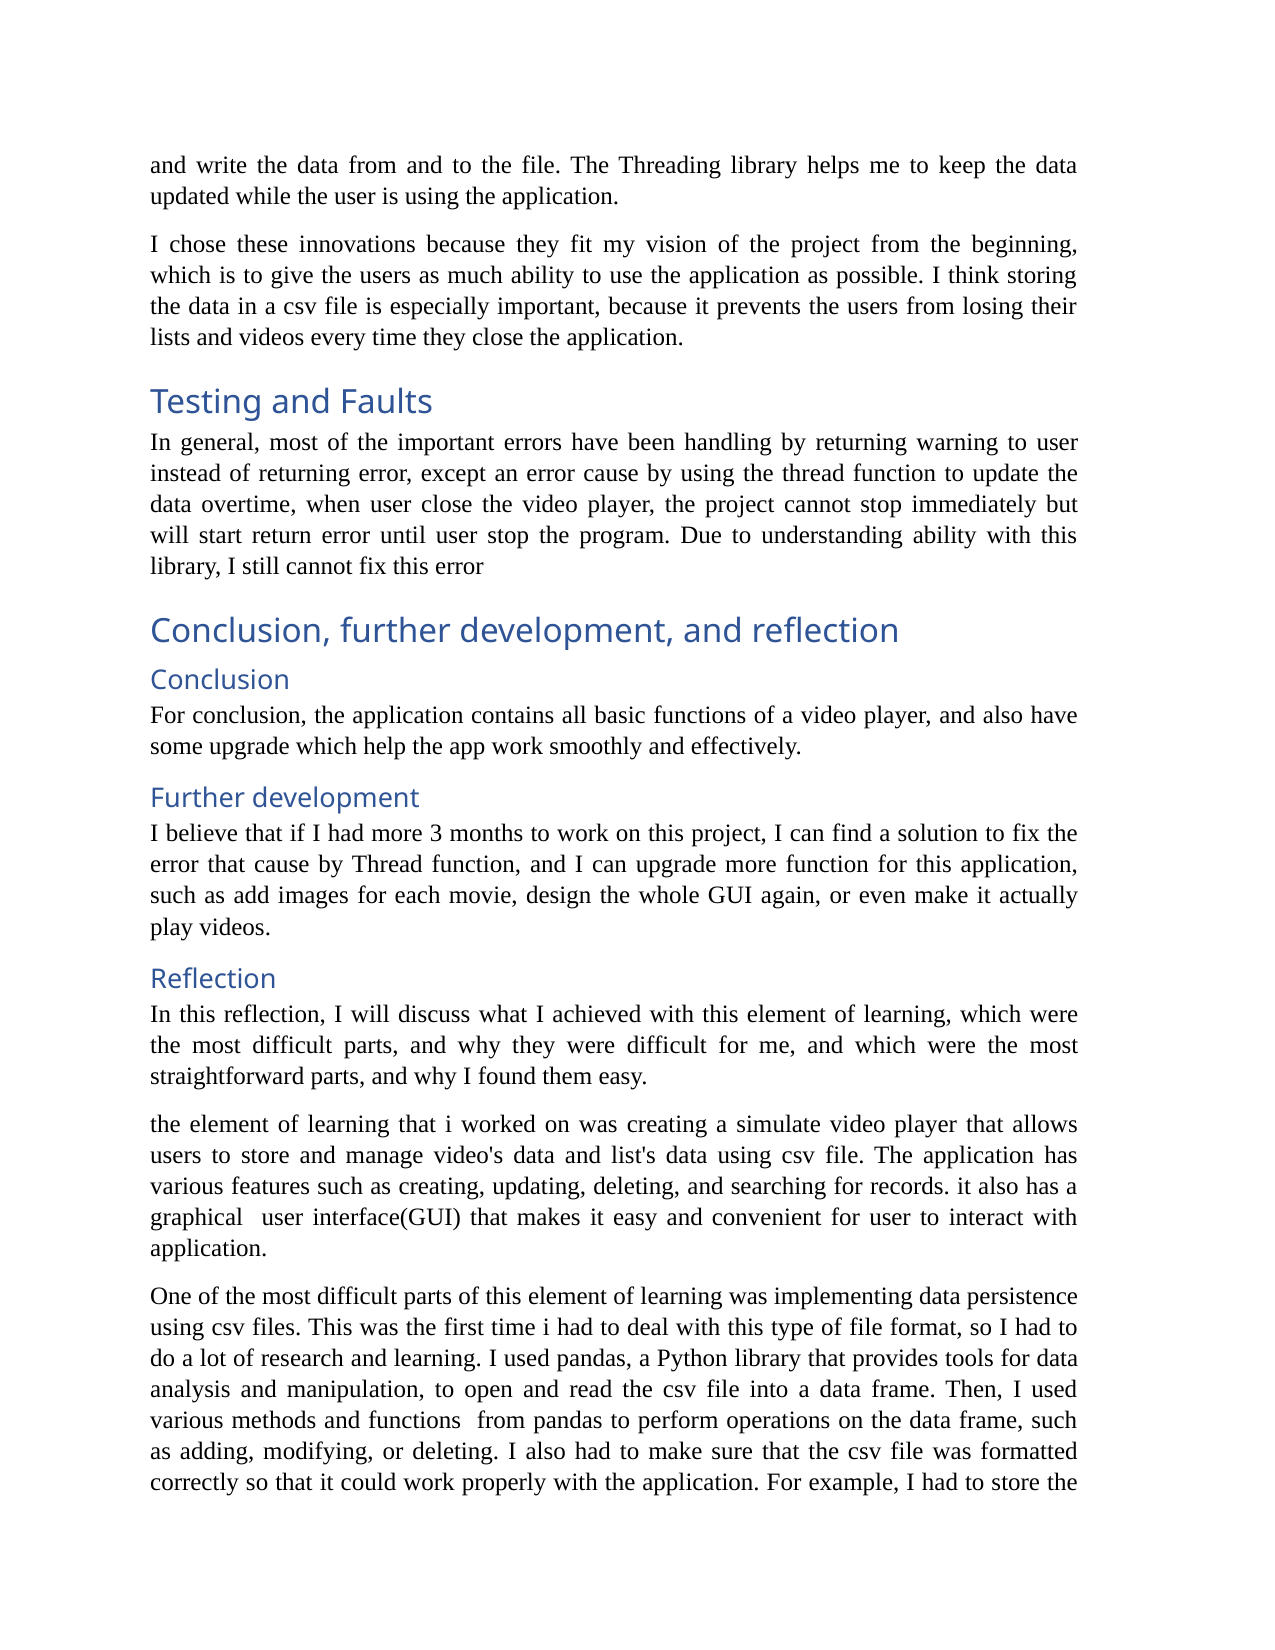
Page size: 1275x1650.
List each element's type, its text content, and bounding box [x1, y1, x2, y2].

text In general, most of the important errors have been handling by returning warning to user instead of returning error, except an error cause by using the thread function to update the data overtime, when user close the video player, the project cannot stop immediately but will start return error until user stop the program. Due to understanding ability with this library, I still cannot fix this error [150, 427, 1079, 580]
subtitle Conclusion, further development, and reflection [150, 607, 1125, 652]
subtitle Further development [150, 779, 1125, 816]
text In this reflection, I will discuss what I achieved with this element of learning, which were the most difficult parts, and why they were difficult for me, and which were the most straightforward parts, and why I found them easy. [150, 999, 1079, 1090]
subtitle Conclusion [150, 660, 1125, 697]
text For conclusion, the application contains all basic functions of a video player, and also have some upgrade which help the app work smoothly and effectively. [150, 700, 1079, 760]
subtitle Reflection [150, 959, 1125, 996]
subtitle Testing and Faults [150, 378, 1125, 423]
text I chose these innovations because they fit my vision of the project from the beginning, which is to give the users as much ability to use the application as possible. I think storing the data in a csv file is especially important, because it prevents the users from losing their lists and videos every time they close the application. [150, 229, 1079, 351]
text the element of learning that i worked on was creating a simulate video player that allows users to store and manage video's data and list's data using csv file. The application has various features such as creating, updating, deleting, and searching for records. it also has a graphical user interface(GUI) that makes it easy and convenient for user to interact with application. [150, 1109, 1079, 1262]
text I believe that if I had more 3 months to work on this project, I can find a solution to fix the error that cause by Thread function, and I can upgrade more function for this application, such as add images for each movie, design the whole GUI again, or even make it actually play videos. [150, 818, 1079, 940]
